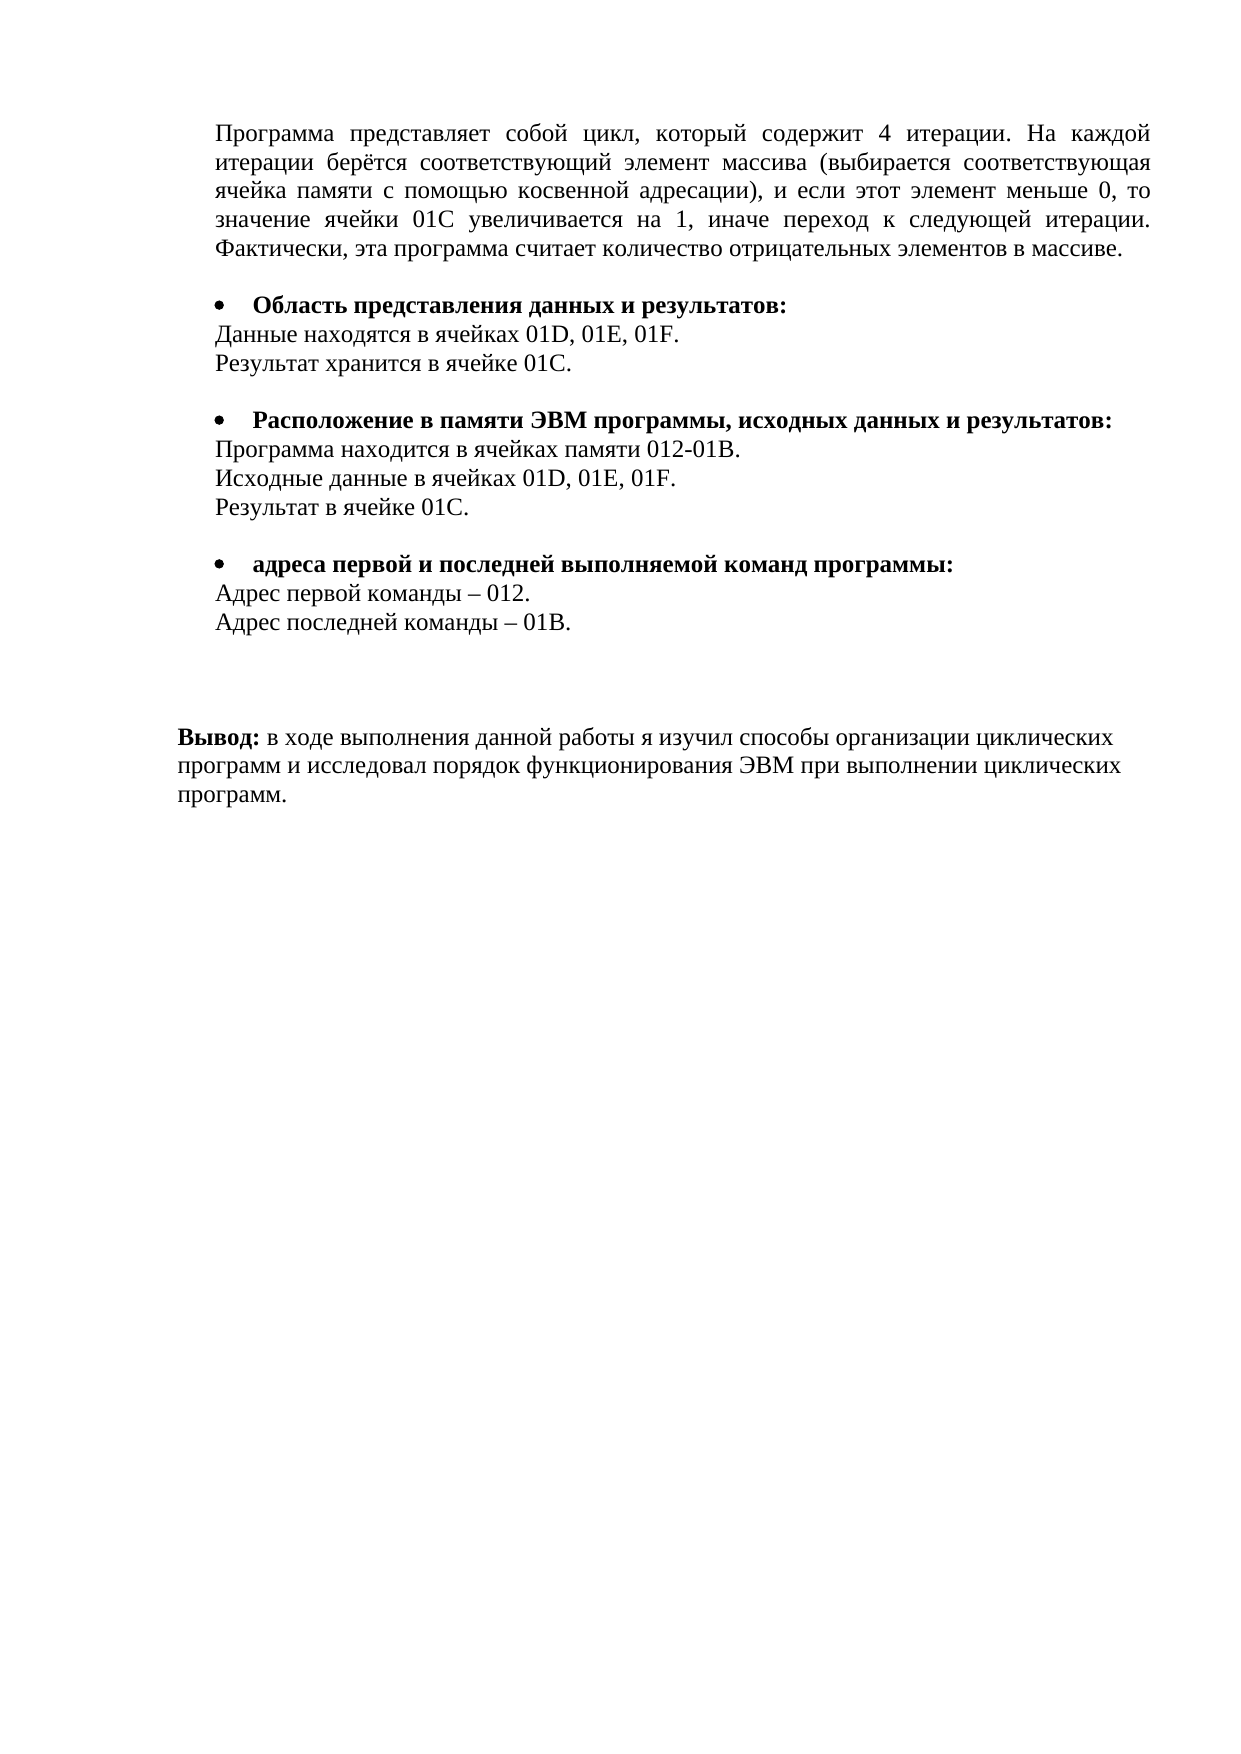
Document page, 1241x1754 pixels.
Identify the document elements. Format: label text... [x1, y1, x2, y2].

text Адрес первой команды – 012. [215, 578, 1152, 607]
text Результат хранится в ячейке 01C. [215, 348, 1152, 377]
list адреса первой и последней выполняемой команд программы: [215, 549, 1152, 578]
list Расположение в памяти ЭВМ программы, исходных данных и результатов: [215, 406, 1152, 434]
list Область представления данных и результатов: [215, 291, 1152, 319]
text Адрес последней команды – 01B. [215, 607, 1152, 636]
text Данные находятся в ячейках 01D, 01E, 01F. [215, 319, 1152, 348]
text Программа находится в ячейках памяти 012-01B. [215, 434, 1152, 463]
text Результат в ячейке 01C. [215, 492, 1152, 521]
text Программа представляет собой цикл, который содержит 4 итерации. На каждой итерации берётся соответствующий элемент массива (выбирается соответствующая ячейка памяти с помощью косвенной адресации), и если этот элемент меньше 0, то значение ячейки 01C увеличивается на 1, иначе переход к следующей итерации. Фактически, эта программа считает количество отрицательных элементов в массиве. [215, 118, 1152, 262]
text Вывод: в ходе выполнения данной работы я изучил способы организации циклических программ и исследовал порядок функционирования ЭВМ при выполнении циклических программ. [177, 722, 1152, 808]
text Исходные данные в ячейках 01D, 01E, 01F. [215, 463, 1152, 492]
